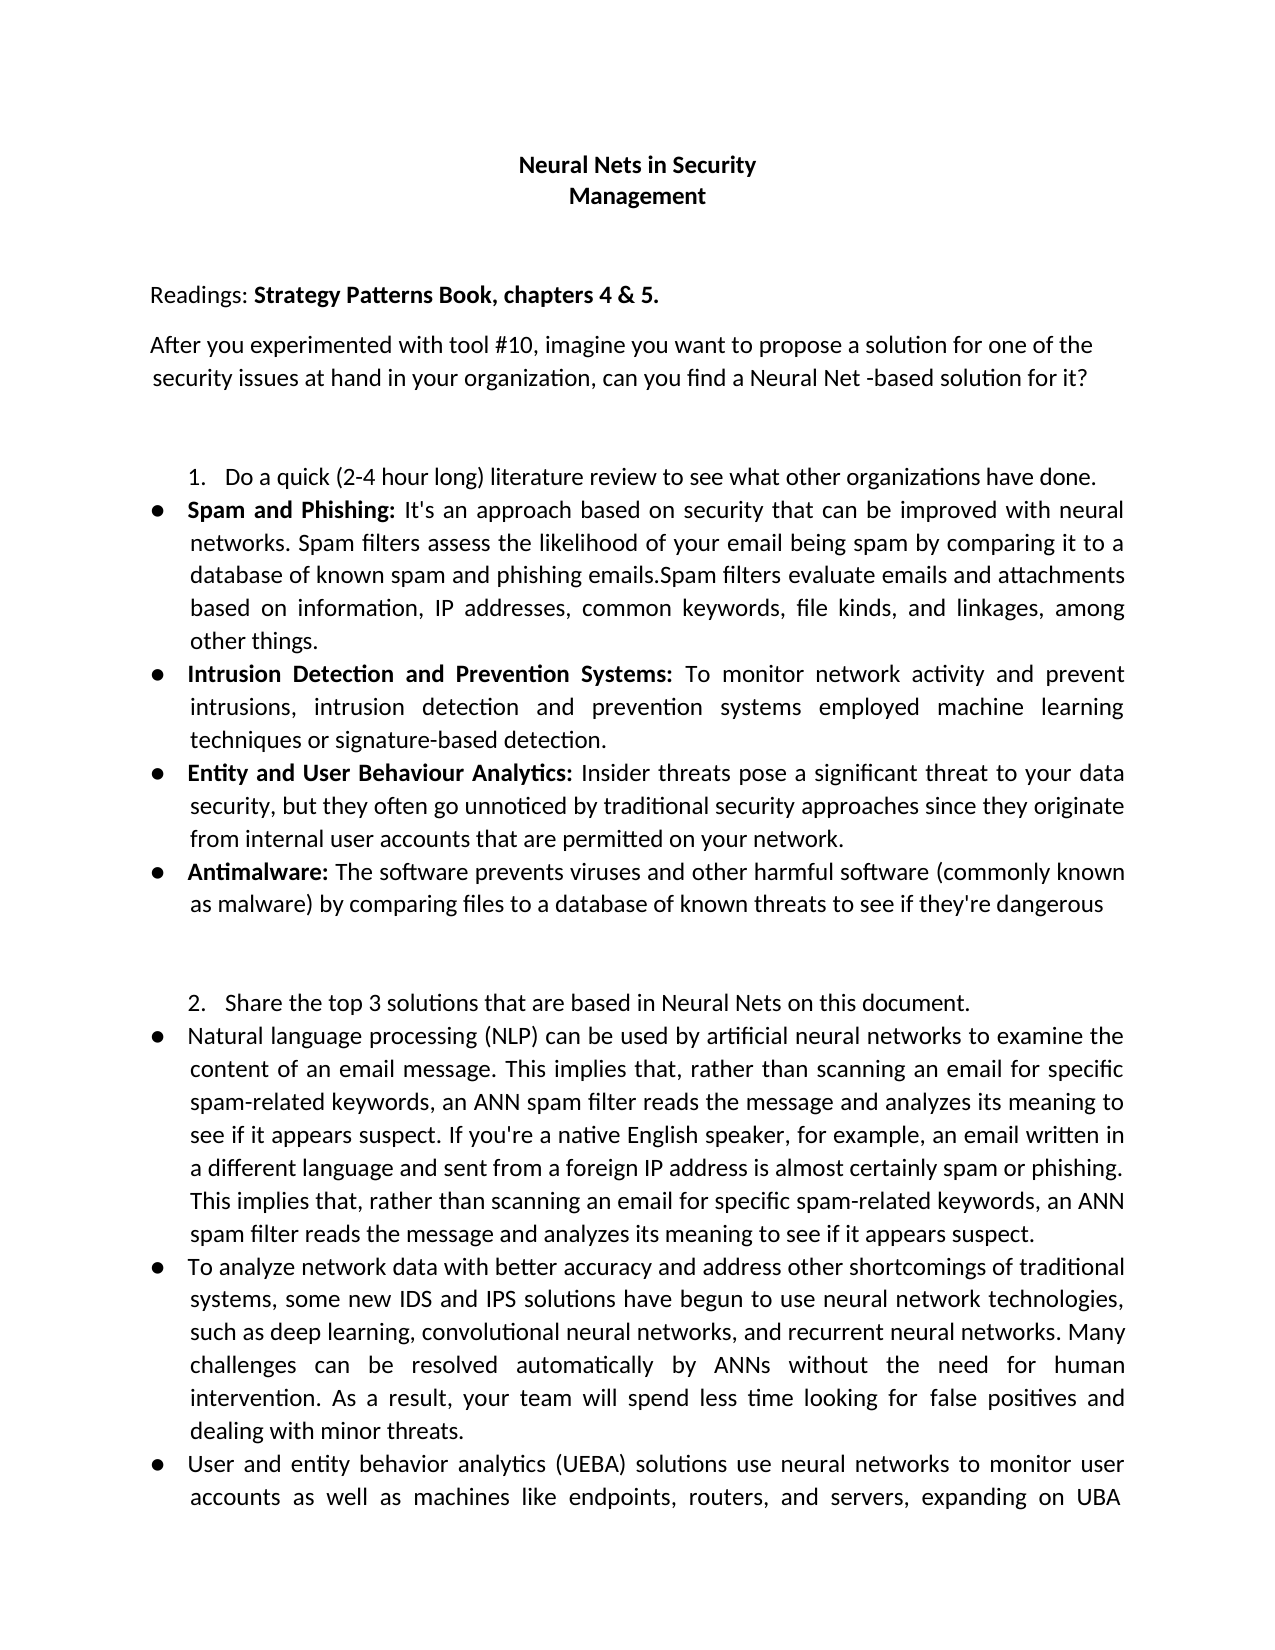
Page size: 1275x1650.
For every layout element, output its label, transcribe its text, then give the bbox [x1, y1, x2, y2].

list User and entity behavior analytics (UEBA) solutions use neural networks to monitor user accounts as well as machines like endpoints, routers, and servers, expanding on UBA [150, 1448, 1126, 1512]
list Natural language processing (NLP) can be used by artificial neural networks to examine the content of an email message. This implies that, rather than scanning an email for specific spam-related keywords, an ANN spam filter reads the message and analyzes its meaning to see if it appears suspect. If you're a native English speaker, for example, an email written in a different language and sent from a foreign IP address is almost certainly spam or phishing. This implies that, rather than scanning an email for specific spam-related keywords, an ANN spam filter reads the message and analyzes its meaning to see if it appears suspect. [150, 1020, 1126, 1248]
text After you experimented with tool #10, imagine you want to propose a solution for one of the security issues at hand in your organization, can you find a Neural Net -based solution for it? [150, 329, 1139, 392]
list To analyze network data with better accuracy and address other shortcomings of traditional systems, some new IDS and IPS solutions have begun to use neural network technologies, such as deep learning, convolutional neural networks, and recurrent neural networks. Many challenges can be resolved automatically by ANNs without the need for human intervention. As a result, your team will spend less time looking for false positives and dealing with minor threats. [150, 1251, 1125, 1446]
list Do a quick (2-4 hour long) literature review to see what other organizations have done. [187, 461, 1139, 492]
text Readings: Strategy Patterns Book, chapters 4 & 5. [150, 279, 1139, 310]
list Share the top 3 solutions that are based in Neural Nets on this document. [187, 987, 1139, 1018]
list Spam and Phishing: It's an approach based on security that can be improved with neural networks. Spam filters assess the likelihood of your email being spam by comparing it to a database of known spam and phishing emails.Spam filters evaluate emails and attachments based on information, IP addresses, common keywords, file kinds, and linkages, among other things. [150, 494, 1126, 656]
list Antimalware: The software prevents viruses and other harmful software (commonly known as malware) by comparing files to a database of known threats to see if they're dangerous [150, 856, 1125, 919]
list Entity and User Behaviour Analytics: Insider threats pose a significant threat to your data security, but they often go unnoticed by traditional security approaches since they originate from internal user accounts that are permitted on your network. [150, 757, 1125, 853]
title Neural Nets in Security Management [447, 150, 827, 211]
list Intrusion Detection and Prevention Systems: To monitor network activity and prevent intrusions, intrusion detection and prevention systems employed machine learning techniques or signature-based detection. [150, 658, 1125, 755]
